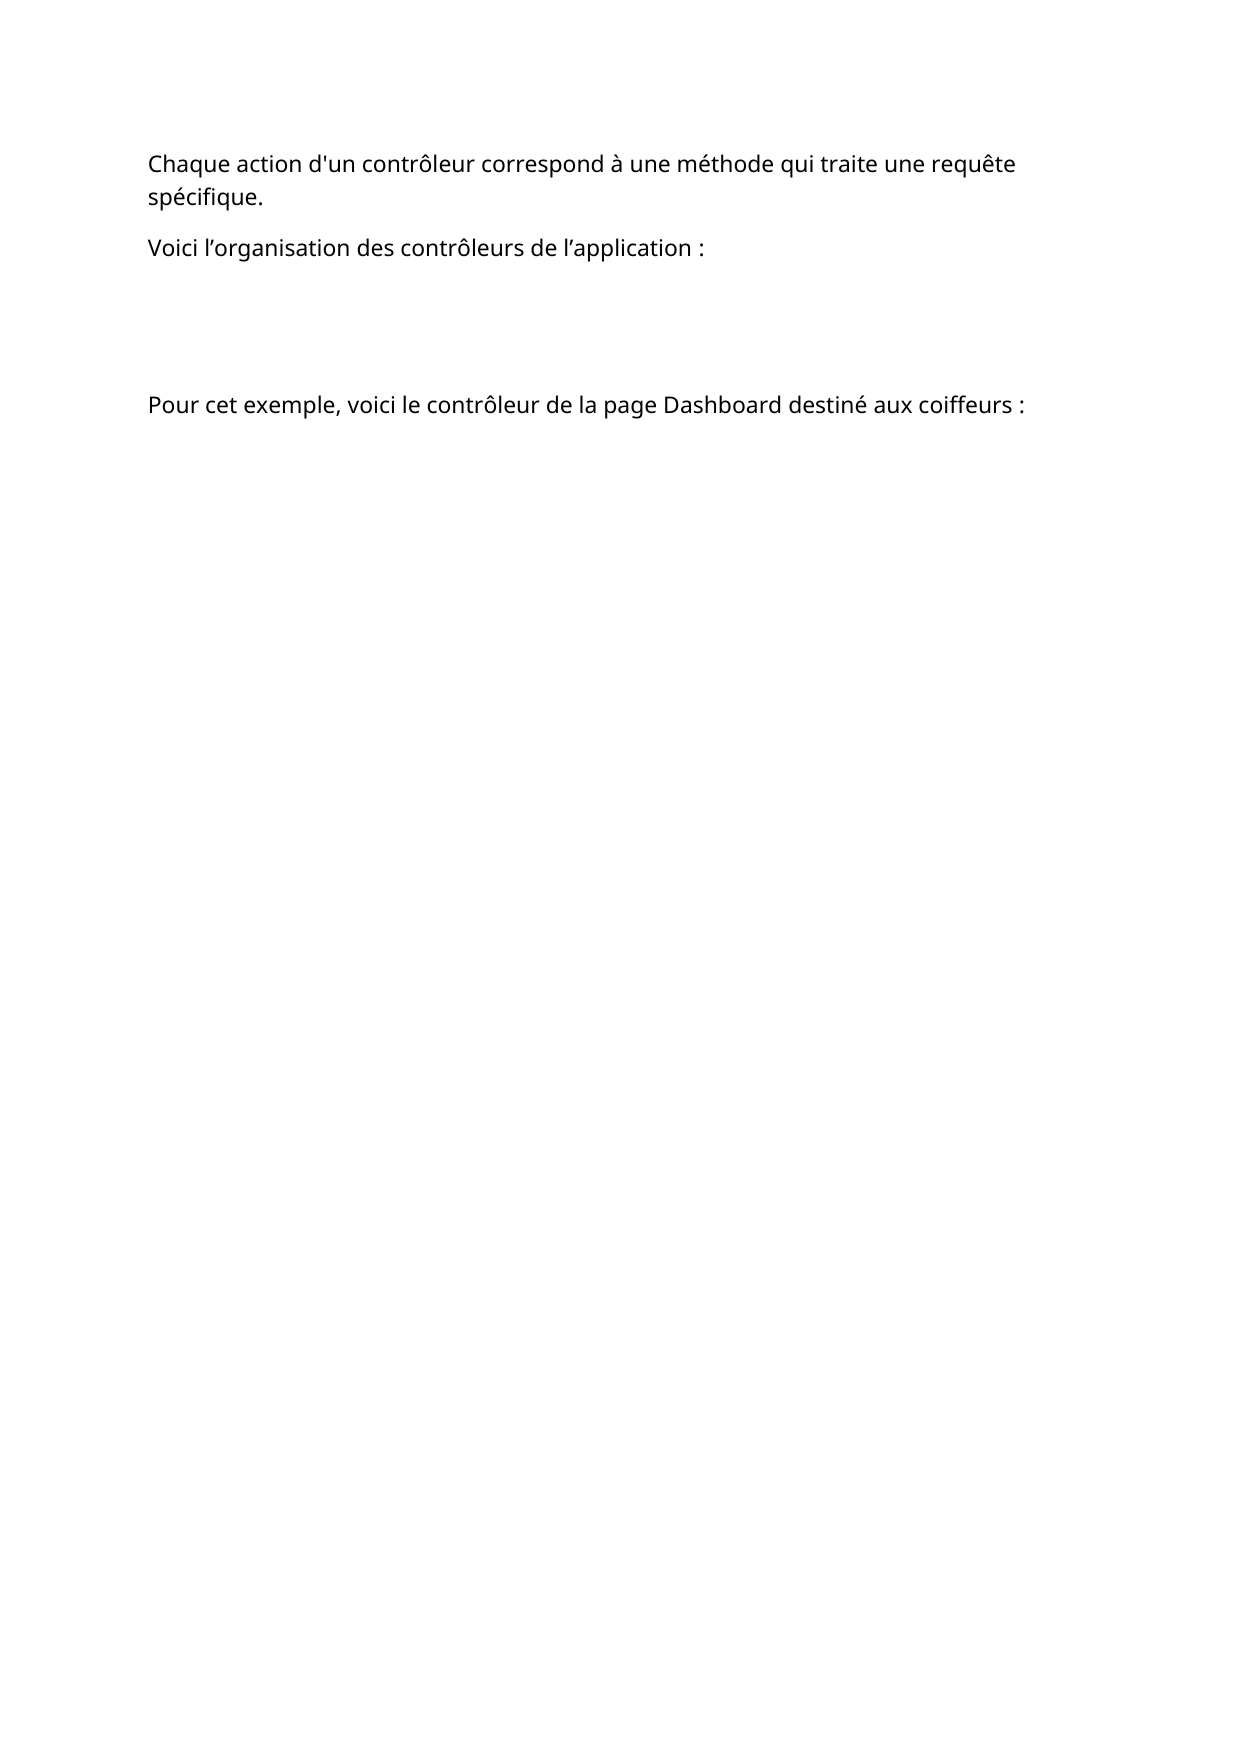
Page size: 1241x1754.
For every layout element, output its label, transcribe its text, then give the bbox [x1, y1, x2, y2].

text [148, 148, 1093, 213]
text Pour cet exemple, voici le contrôleur de la page Dashboard destiné aux coiffeurs : [148, 389, 1093, 421]
text Voici l’organisation des contrôleurs de l’application : [148, 232, 1093, 263]
